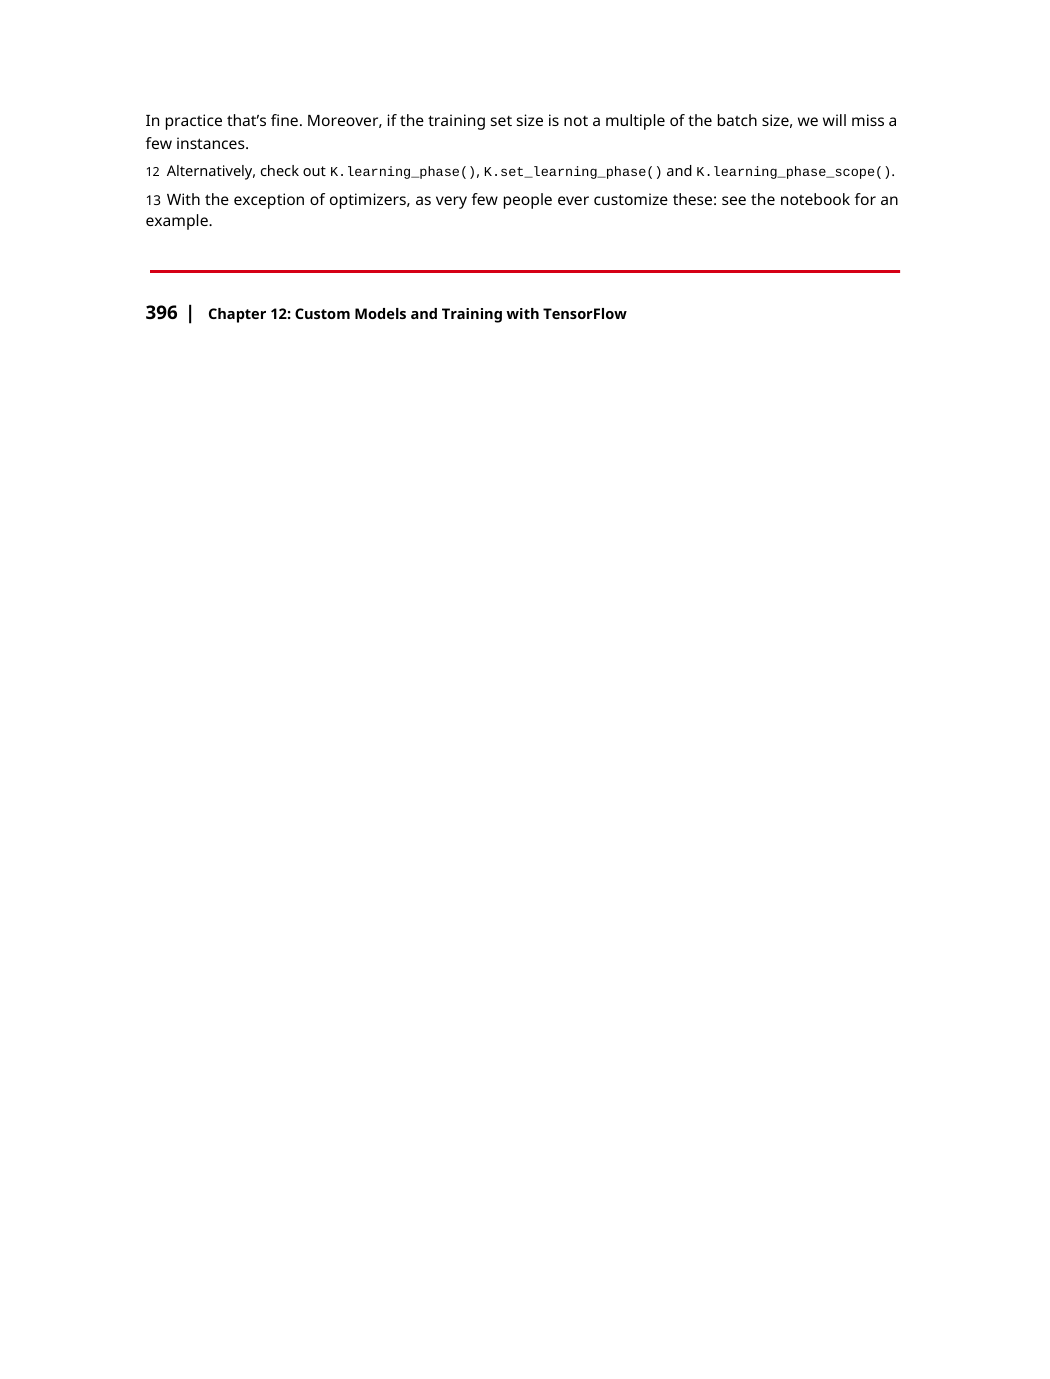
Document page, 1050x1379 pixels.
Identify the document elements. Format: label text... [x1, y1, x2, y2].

list Alternatively, check out K.learning_phase(), K.set_learning_phase() and K.learning_phase_scope(). [145, 160, 900, 180]
list With the exception of optimizers, as very few people ever customize these: see the notebook for an example. [145, 189, 900, 231]
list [145, 110, 900, 154]
text 396 | Chapter 12: Custom Models and Training with TensorFlow [145, 299, 900, 325]
